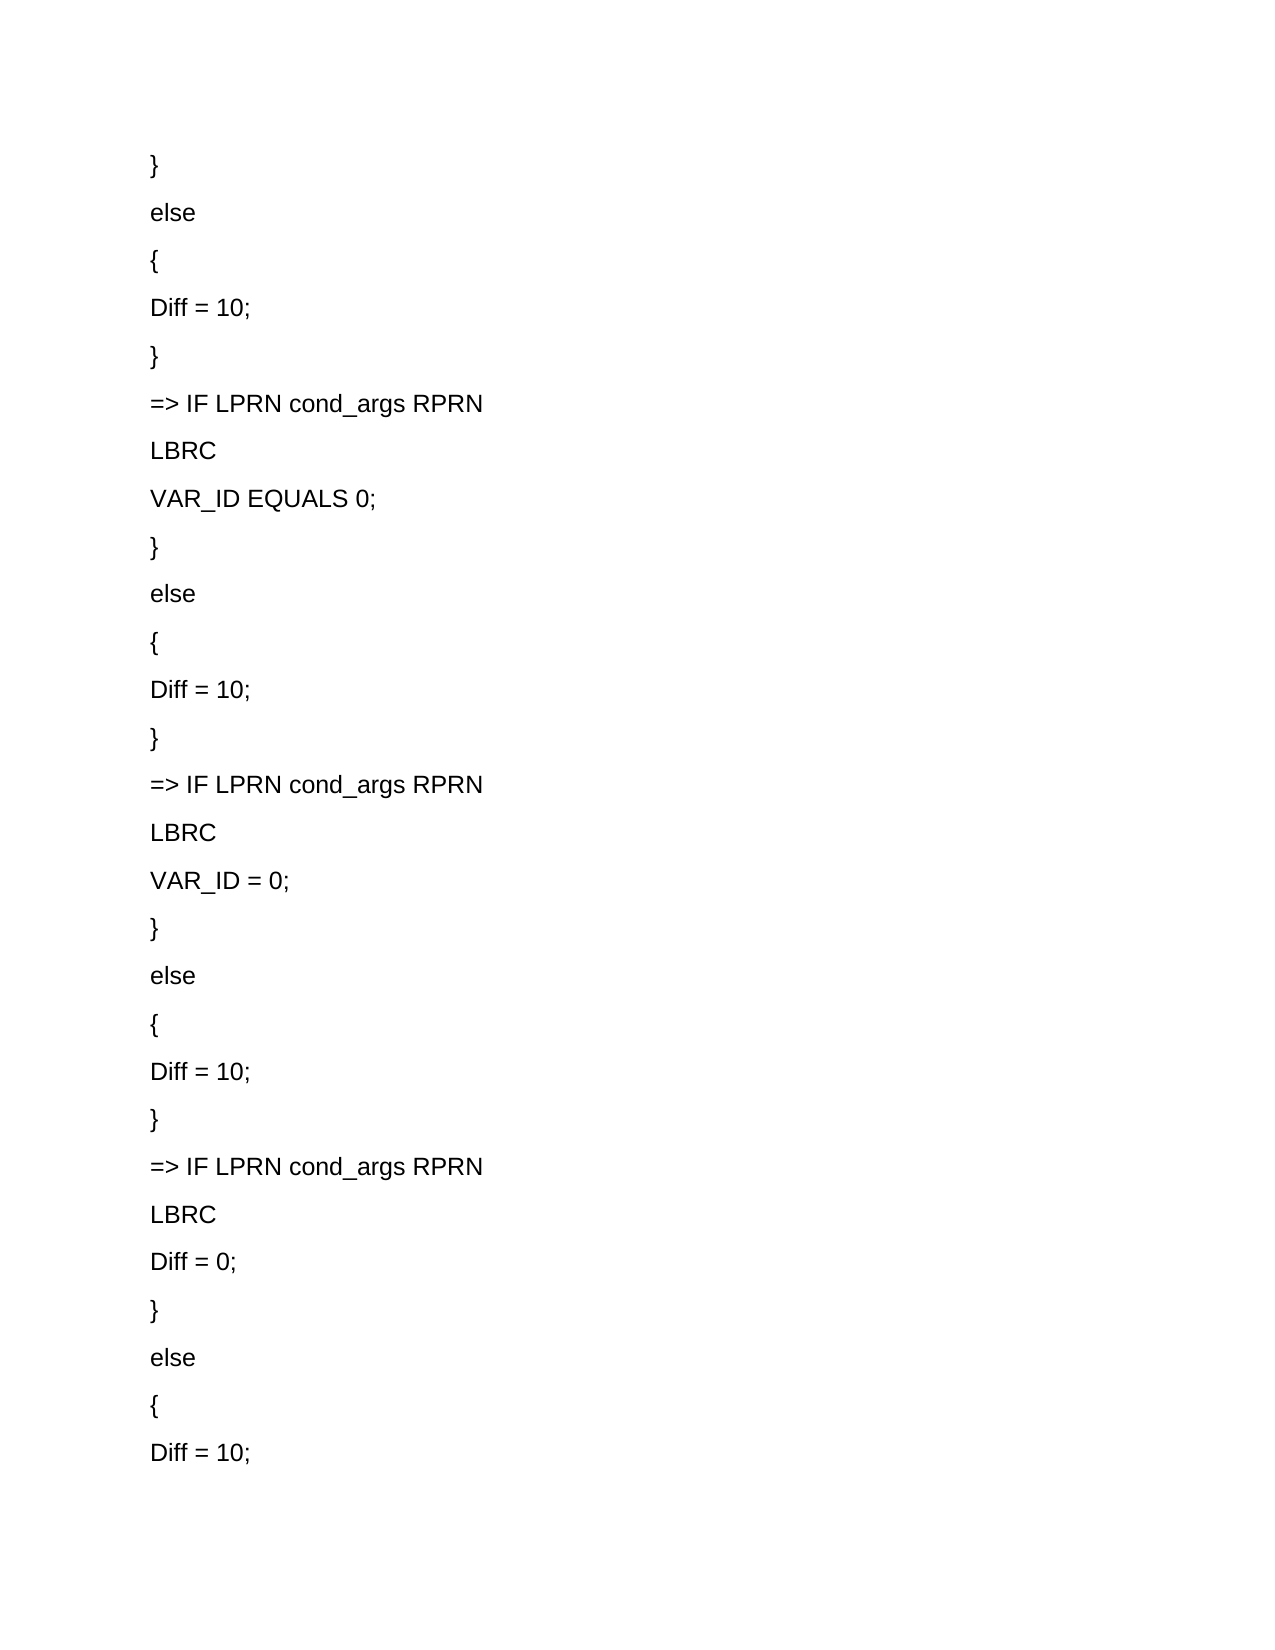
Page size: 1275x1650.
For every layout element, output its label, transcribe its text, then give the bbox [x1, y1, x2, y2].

text else [150, 961, 1125, 990]
text } [150, 722, 1125, 751]
text Diff = 10; [150, 675, 1125, 703]
text { [150, 1009, 1125, 1037]
text VAR_ID = 0; [150, 866, 1125, 894]
text VAR_ID EQUALS 0; [150, 484, 1125, 513]
text { [150, 627, 1125, 656]
text Diff = 0; [150, 1247, 1125, 1276]
text } [150, 341, 1125, 369]
text } [150, 150, 1125, 179]
text Diff = 10; [150, 1438, 1125, 1467]
text LBRC [150, 818, 1125, 847]
text => IF LPRN cond_args RPRN [150, 1152, 1125, 1181]
text } [150, 1295, 1125, 1324]
text else [150, 579, 1125, 608]
text => IF LPRN cond_args RPRN [150, 388, 1125, 417]
text => IF LPRN cond_args RPRN [150, 770, 1125, 799]
text LBRC [150, 436, 1125, 465]
text Diff = 10; [150, 293, 1125, 322]
text else [150, 198, 1125, 226]
text { [150, 245, 1125, 274]
text } [150, 532, 1125, 560]
text { [150, 1390, 1125, 1419]
text else [150, 1343, 1125, 1371]
text } [150, 913, 1125, 942]
text } [150, 1104, 1125, 1133]
text LBRC [150, 1199, 1125, 1228]
text Diff = 10; [150, 1056, 1125, 1085]
